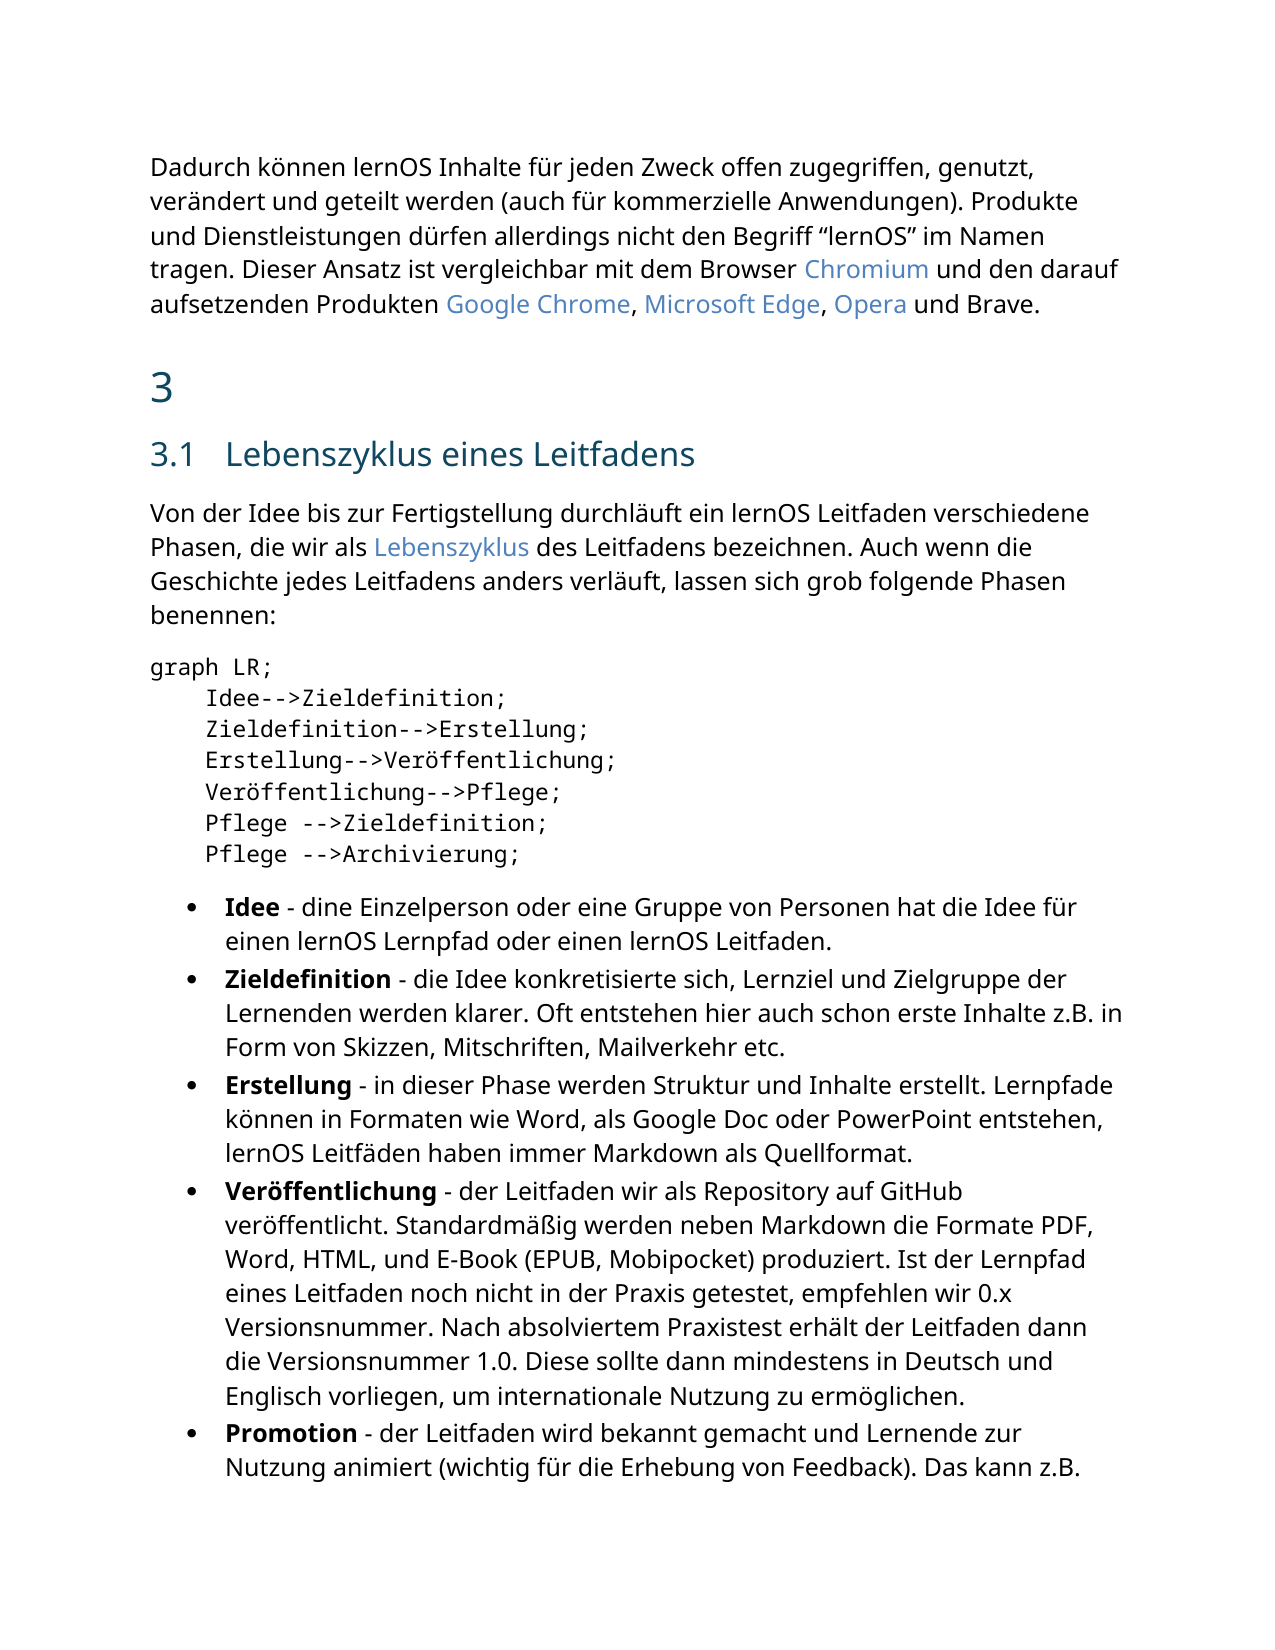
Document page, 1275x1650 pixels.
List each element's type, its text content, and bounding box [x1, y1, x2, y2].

subtitle 3 [150, 358, 1125, 414]
list Zieldefinition - die Idee konkretisierte sich, Lernziel und Zielgruppe der Lernenden werden klarer. Oft entstehen hier auch schon erste Inhalte z.B. in Form von Skizzen, Mitschriften, Mailverkehr etc. [187, 962, 1125, 1064]
text Dadurch können lernOS Inhalte für jeden Zweck offen zugegriffen, genutzt, verändert und geteilt werden (auch für kommerzielle Anwendungen). Produkte und Dienstleistungen dürfen allerdings nicht den Begriff “lernOS” im Namen tragen. Dieser Ansatz ist vergleichbar mit dem Browser Chromium und den darauf aufsetzenden Produkten Google Chrome, Microsoft Edge, Opera und Brave. [150, 150, 1125, 320]
text graph LR; Idee-->Zieldefinition; Zieldefinition-->Erstellung; Erstellung-->Veröffentlichung; Veröffentlichung-->Pflege; Pflege -->Zieldefinition; Pflege -->Archivierung; [150, 650, 1125, 869]
text Von der Idee bis zur Fertigstellung durchläuft ein lernOS Leitfaden verschiedene Phasen, die wir als Lebenszyklus des Leitfadens bezeichnen. Auch wenn die Geschichte jedes Leitfadens anders verläuft, lassen sich grob folgende Phasen benennen: [150, 495, 1125, 632]
subtitle 3.1 Lebenszyklus eines Leitfadens [150, 431, 1125, 477]
list Idee - dine Einzelperson oder eine Gruppe von Personen hat die Idee für einen lernOS Lernpfad oder einen lernOS Leitfaden. [187, 890, 1125, 958]
